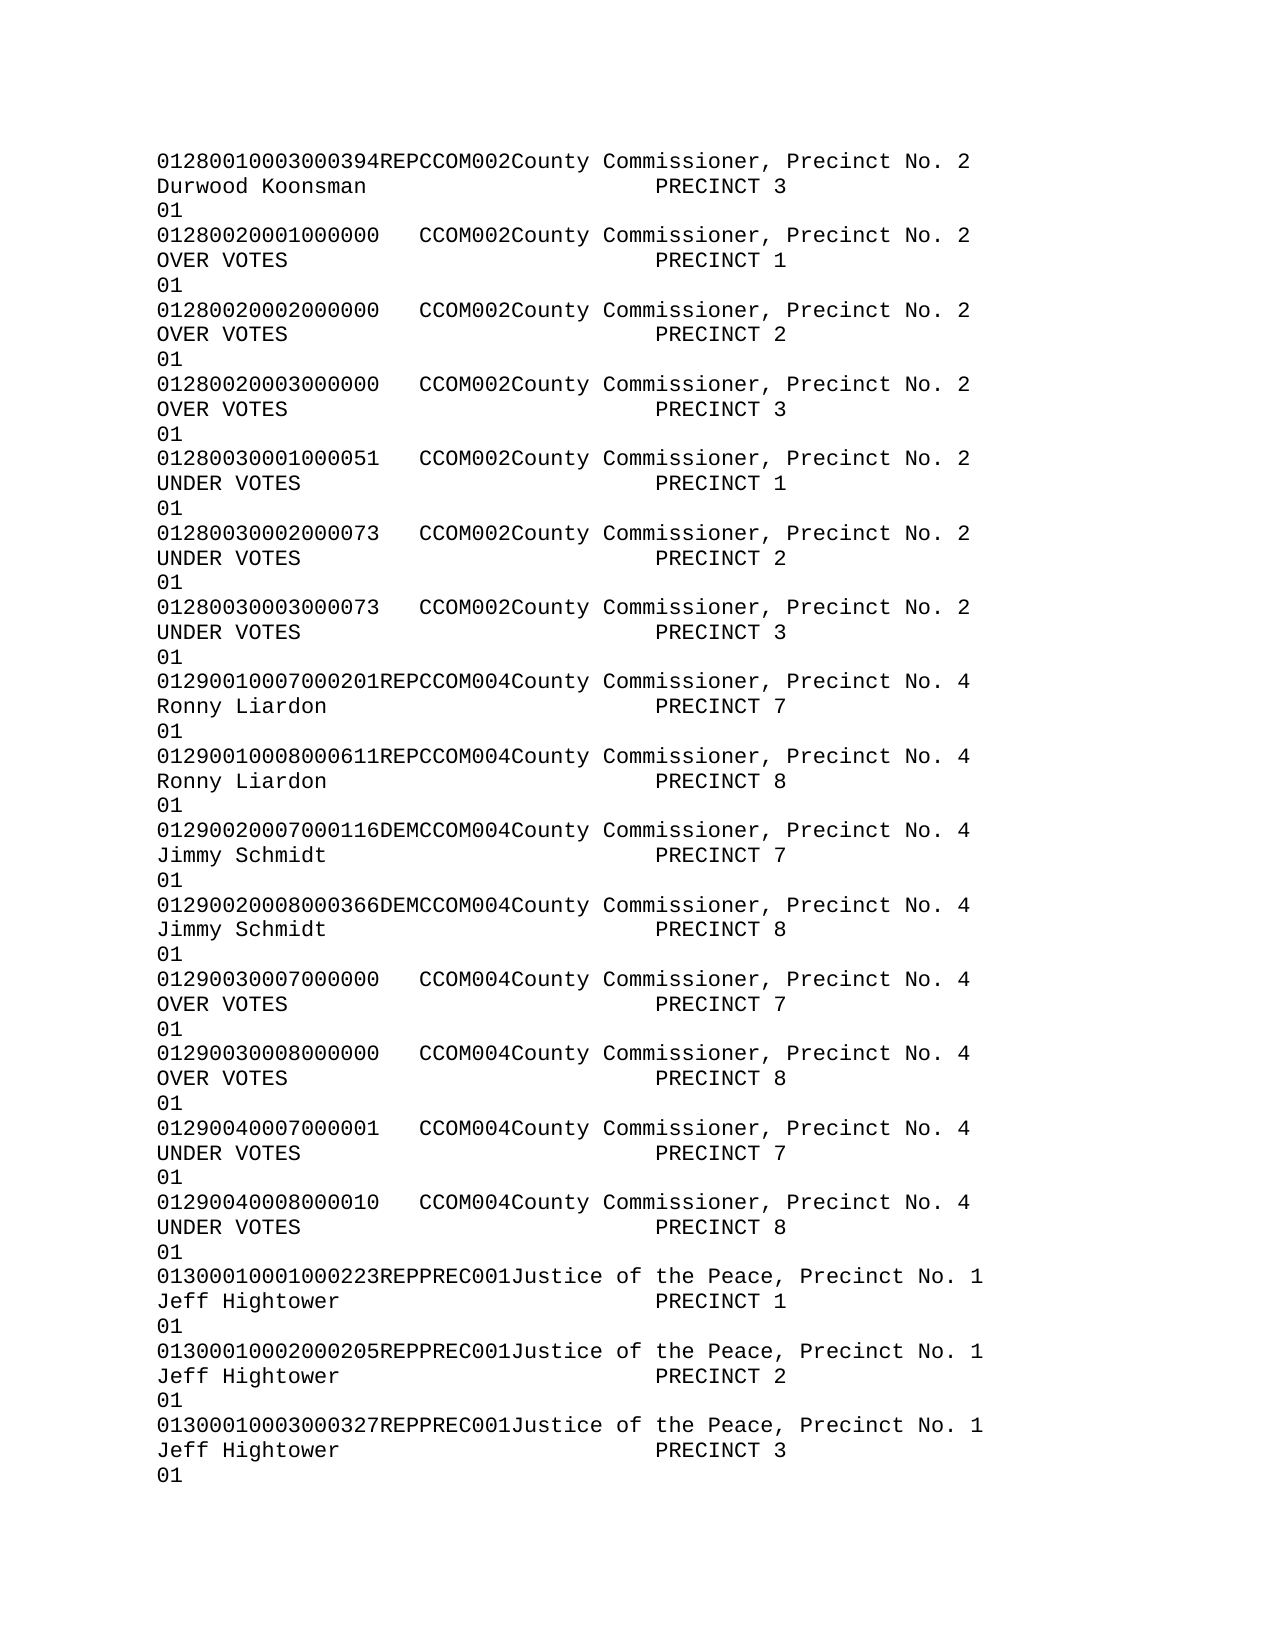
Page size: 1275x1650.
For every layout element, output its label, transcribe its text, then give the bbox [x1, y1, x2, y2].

text 01300010003000327REPPREC001Justice of the Peace, Precinct No. 1 Jeff Hightower PRECINCT 3 01 [156, 1414, 1118, 1489]
text 01280030003000073 CCOM002County Commissioner, Precinct No. 2 UNDER VOTES PRECINCT 3 01 [156, 596, 1118, 671]
text 01280030001000051 CCOM002County Commissioner, Precinct No. 2 UNDER VOTES PRECINCT 1 01 [156, 447, 1118, 522]
text 01280020003000000 CCOM002County Commissioner, Precinct No. 2 OVER VOTES PRECINCT 3 01 [156, 373, 1118, 447]
text 01300010001000223REPPREC001Justice of the Peace, Precinct No. 1 Jeff Hightower PRECINCT 1 01 [156, 1266, 1118, 1340]
text 01290040008000010 CCOM004County Commissioner, Precinct No. 4 UNDER VOTES PRECINCT 8 01 [156, 1191, 1118, 1266]
text 01300010002000205REPPREC001Justice of the Peace, Precinct No. 1 Jeff Hightower PRECINCT 2 01 [156, 1340, 1118, 1414]
text 01280020002000000 CCOM002County Commissioner, Precinct No. 2 OVER VOTES PRECINCT 2 01 [156, 299, 1118, 373]
text 01290010008000611REPCCOM004County Commissioner, Precinct No. 4 Ronny Liardon PRECINCT 8 01 [156, 745, 1118, 819]
text 01290030008000000 CCOM004County Commissioner, Precinct No. 4 OVER VOTES PRECINCT 8 01 [156, 1042, 1118, 1117]
text 01290040007000001 CCOM004County Commissioner, Precinct No. 4 UNDER VOTES PRECINCT 7 01 [156, 1117, 1118, 1191]
text 01280010003000394REPCCOM002County Commissioner, Precinct No. 2 Durwood Koonsman PRECINCT 3 01 [156, 150, 1118, 224]
text 01290010007000201REPCCOM004County Commissioner, Precinct No. 4 Ronny Liardon PRECINCT 7 01 [156, 671, 1118, 745]
text 01280020001000000 CCOM002County Commissioner, Precinct No. 2 OVER VOTES PRECINCT 1 01 [156, 224, 1118, 299]
text 01290030007000000 CCOM004County Commissioner, Precinct No. 4 OVER VOTES PRECINCT 7 01 [156, 968, 1118, 1042]
text 01290020008000366DEMCCOM004County Commissioner, Precinct No. 4 Jimmy Schmidt PRECINCT 8 01 [156, 894, 1118, 968]
text 01290020007000116DEMCCOM004County Commissioner, Precinct No. 4 Jimmy Schmidt PRECINCT 7 01 [156, 819, 1118, 894]
text 01280030002000073 CCOM002County Commissioner, Precinct No. 2 UNDER VOTES PRECINCT 2 01 [156, 522, 1118, 596]
